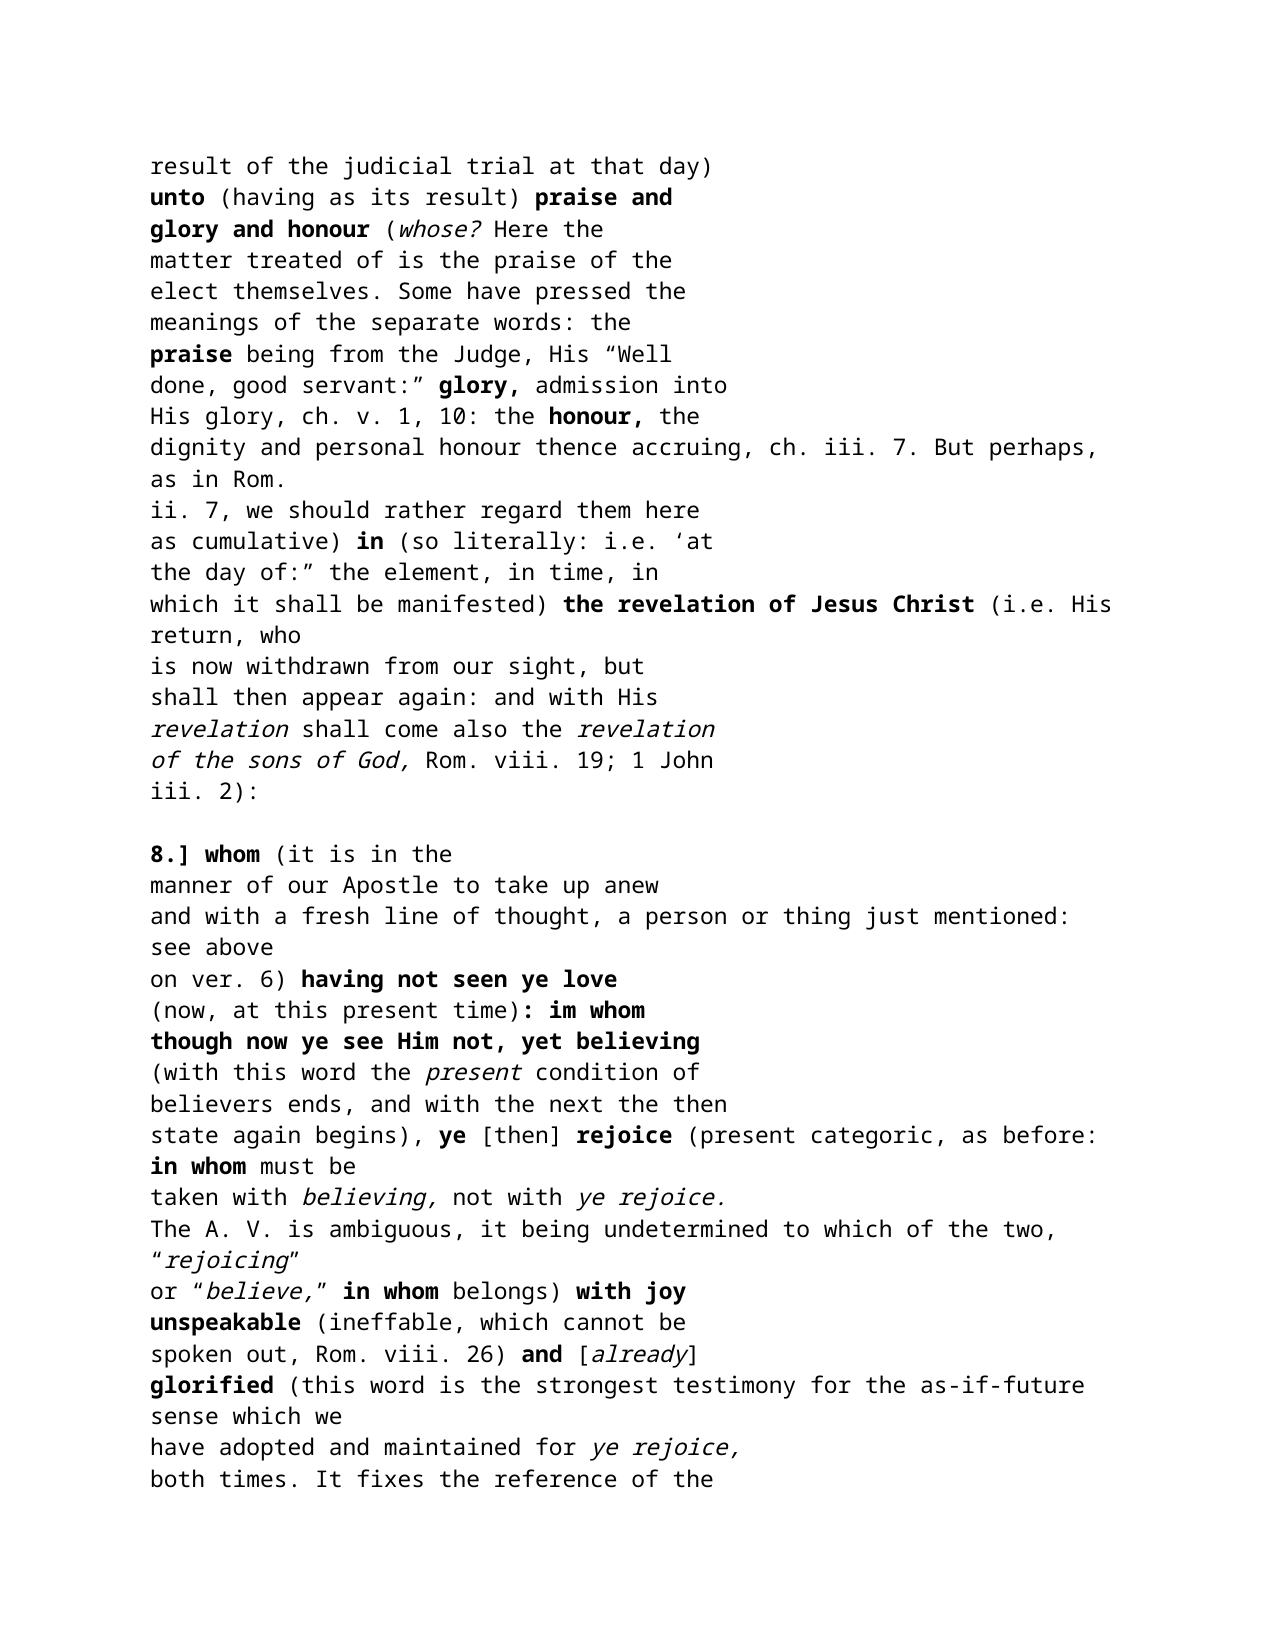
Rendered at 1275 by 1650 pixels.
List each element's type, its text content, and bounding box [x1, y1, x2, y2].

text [150, 837, 1125, 1494]
text result of the judicial trial at that day) unto (having as its result) praise and glory and honour (whose? Here the matter treated of is the praise of the elect themselves. Some have pressed the meanings of the separate words: the praise being from the Judge, His “Well done, good servant:” glory, admission into His glory, ch. v. 1, 10: the honour, the dignity and personal honour thence accruing, ch. iii. 7. But perhaps, as in Rom. ii. 7, we should rather regard them here as cumulative) in (so literally: i.e. ‘at the day of:” the element, in time, in which it shall be manifested) the revelation of Jesus Christ (i.e. His return, who is now withdrawn from our sight, but shall then appear again: and with His revelation shall come also the revelation of the sons of God, Rom. viii. 19; 1 John iii. 2): [150, 150, 1125, 806]
